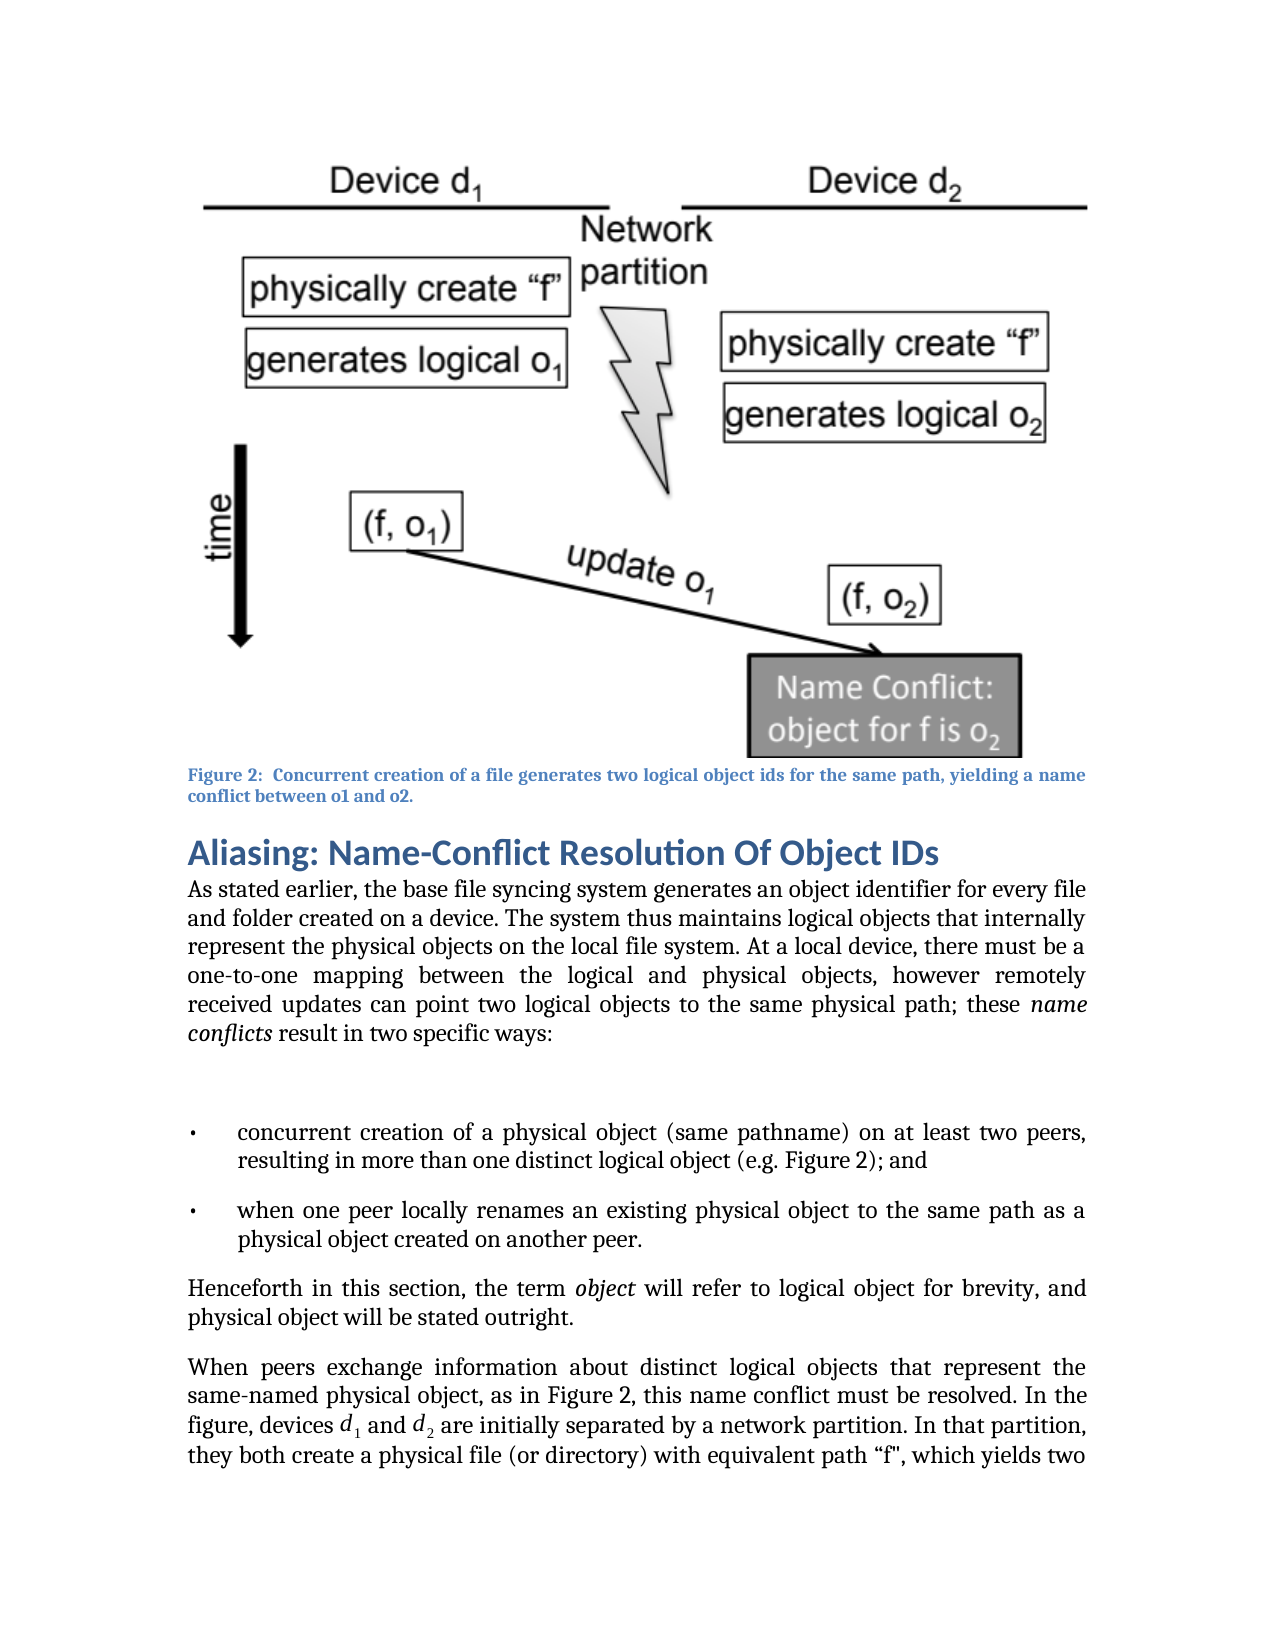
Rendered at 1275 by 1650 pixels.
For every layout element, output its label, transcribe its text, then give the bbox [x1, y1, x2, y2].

text As stated earlier, the base file syncing system generates an object identifier for every file and folder created on a device. The system thus maintains logical objects that internally represent the physical objects on the local file system. At a local device, there must be a one-to-one mapping between the logical and physical objects, however remotely received updates can point two logical objects to the same physical path; these name conflicts result in two specific ways: [187, 875, 1087, 1047]
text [187, 1353, 1087, 1470]
text Henceforth in this section, the term object will refer to logical object for brevity, and physical object will be stated outright. [187, 1274, 1087, 1332]
subtitle Aliasing: Name-Conflict Resolution Of Object IDs [187, 150, 1087, 875]
list concurrent creation of a physical object (same pathname) on at least two peers, resulting in more than one distinct logical object (e.g. Figure 2); and [187, 1118, 1087, 1175]
list when one peer locally renames an existing physical object to the same path as a physical object created on another peer. [187, 1196, 1087, 1253]
